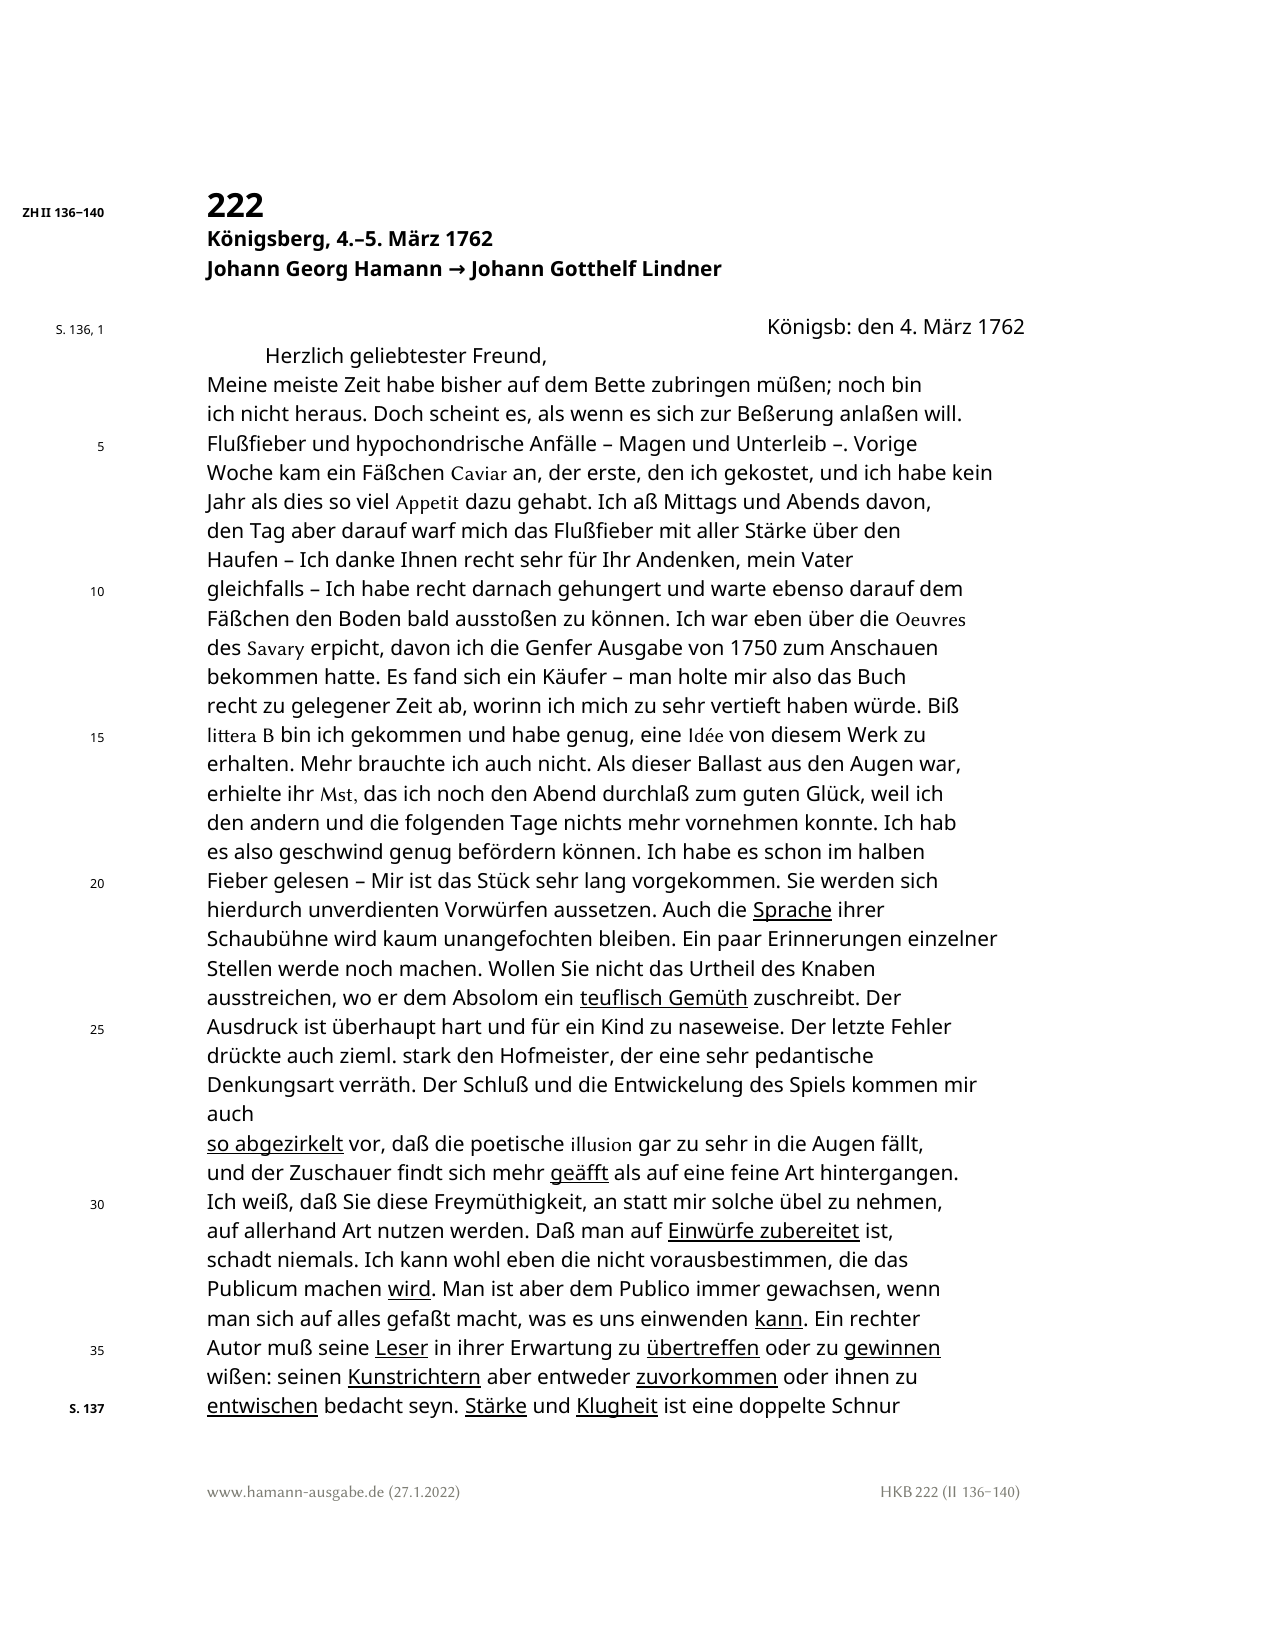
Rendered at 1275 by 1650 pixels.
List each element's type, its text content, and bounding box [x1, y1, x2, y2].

text Autor muß seine Leser in ihrer Erwartung zu übertreffen oder zu gewinnen [207, 1332, 1025, 1361]
text ausstreichen, wo er dem Absolom ein teuflisch Gemüth zuschreibt. Der [207, 982, 1025, 1011]
text Publicum machen wird. Man ist aber dem Publico immer gewachsen, wenn [207, 1273, 1025, 1303]
text gleichfalls – Ich habe recht darnach gehungert und warte ebenso darauf dem [207, 573, 1025, 603]
text littera B bin ich gekommen und habe genug, eine Idée von diesem Werk zu [207, 719, 1025, 748]
text 30 [0, 1186, 104, 1215]
text Schaubühne wird kaum unangefochten bleiben. Ein paar Erinnerungen einzelner [207, 923, 1025, 953]
text Jahr als dies so viel Appetit dazu gehabt. Ich aß Mittags und Abends davon, [207, 486, 1025, 515]
text Ich weiß, daß Sie diese Freymüthigkeit, an statt mir solche übel zu nehmen, [207, 1186, 1025, 1215]
text Stellen werde noch machen. Wollen Sie nicht das Urtheil des Knaben [207, 953, 1025, 982]
text Denkungsart verräth. Der Schluß und die Entwickelung des Spiels kommen mir auch [207, 1069, 1025, 1128]
text entwischen bedacht seyn. Stärke und Klugheit ist eine doppelte Schnur [207, 1390, 1025, 1419]
text Fäßchen den Boden bald ausstoßen zu können. Ich war eben über die Oeuvres [207, 603, 1025, 632]
text ZH II 136‒140 [0, 194, 104, 253]
text 20 [0, 865, 104, 894]
text schadt niemals. Ich kann wohl eben die nicht vorausbestimmen, die das [207, 1244, 1025, 1273]
text Fieber gelesen – Mir ist das Stück sehr lang vorgekommen. Sie werden sich [207, 865, 1025, 894]
text drückte auch zieml. stark den Hofmeister, der eine sehr pedantische [207, 1040, 1025, 1069]
text 10 [0, 573, 104, 603]
text wißen: seinen Kunstrichtern aber entweder zuvorkommen oder ihnen zu [207, 1361, 1025, 1390]
text auf allerhand Art nutzen werden. Daß man auf Einwürfe zubereitet ist, [207, 1215, 1025, 1244]
text Ausdruck ist überhaupt hart und für ein Kind zu naseweise. Der letzte Fehler [207, 1011, 1025, 1040]
text und der Zuschauer findt sich mehr geäfft als auf eine feine Art hintergangen. [207, 1157, 1025, 1186]
text erhielte ihr Mst, das ich noch den Abend durchlaß zum guten Glück, weil ich [207, 778, 1025, 807]
text 5 [0, 428, 104, 457]
text 15 [0, 719, 104, 748]
text recht zu gelegener Zeit ab, worinn ich mich zu sehr vertieft haben würde. Biß [207, 690, 1025, 719]
text Königsb: den 4. März 1762 [207, 311, 1025, 340]
text 25 [0, 1011, 104, 1040]
text den andern und die folgenden Tage nichts mehr vornehmen konnte. Ich hab [207, 807, 1025, 836]
text Herzlich geliebtester Freund, [265, 340, 1025, 369]
text erhalten. Mehr brauchte ich auch nicht. Als dieser Ballast aus den Augen war, [207, 748, 1025, 778]
text Meine meiste Zeit habe bisher auf dem Bette zubringen müßen; noch bin [207, 369, 1025, 398]
text es also geschwind genug befördern können. Ich habe es schon im halben [207, 836, 1025, 865]
text S. 137 [0, 1390, 104, 1419]
text 35 [0, 1332, 104, 1361]
text man sich auf alles gefaßt macht, was es uns einwenden kann. Ein rechter [207, 1303, 1025, 1332]
text Königsberg, 4.–5. März 1762 Johann Georg Hamann → Johann Gotthelf Lindner [207, 223, 1025, 311]
text Flußfieber und hypochondrische Anfälle – Magen und Unterleib –. Vorige [207, 428, 1025, 457]
text so abgezirkelt vor, daß die poetische illusion gar zu sehr in die Augen fällt, [207, 1128, 1025, 1157]
text ich nicht heraus. Doch scheint es, als wenn es sich zur Beßerung anlaßen will. [207, 398, 1025, 428]
text Woche kam ein Fäßchen Caviar an, der erste, den ich gekostet, und ich habe kein [207, 457, 1025, 486]
text den Tag aber darauf warf mich das Flußfieber mit aller Stärke über den [207, 515, 1025, 544]
text des Savary erpicht, davon ich die Genfer Ausgabe von 1750 zum Anschauen [207, 632, 1025, 661]
text Haufen – Ich danke Ihnen recht sehr für Ihr Andenken, mein Vater [207, 544, 1025, 573]
text hierdurch unverdienten Vorwürfen aussetzen. Auch die Sprache ihrer [207, 894, 1025, 923]
text 222 [207, 194, 1025, 223]
text bekommen hatte. Es fand sich ein Käufer – man holte mir also das Buch [207, 661, 1025, 690]
text S. 136, 1 [0, 311, 104, 340]
